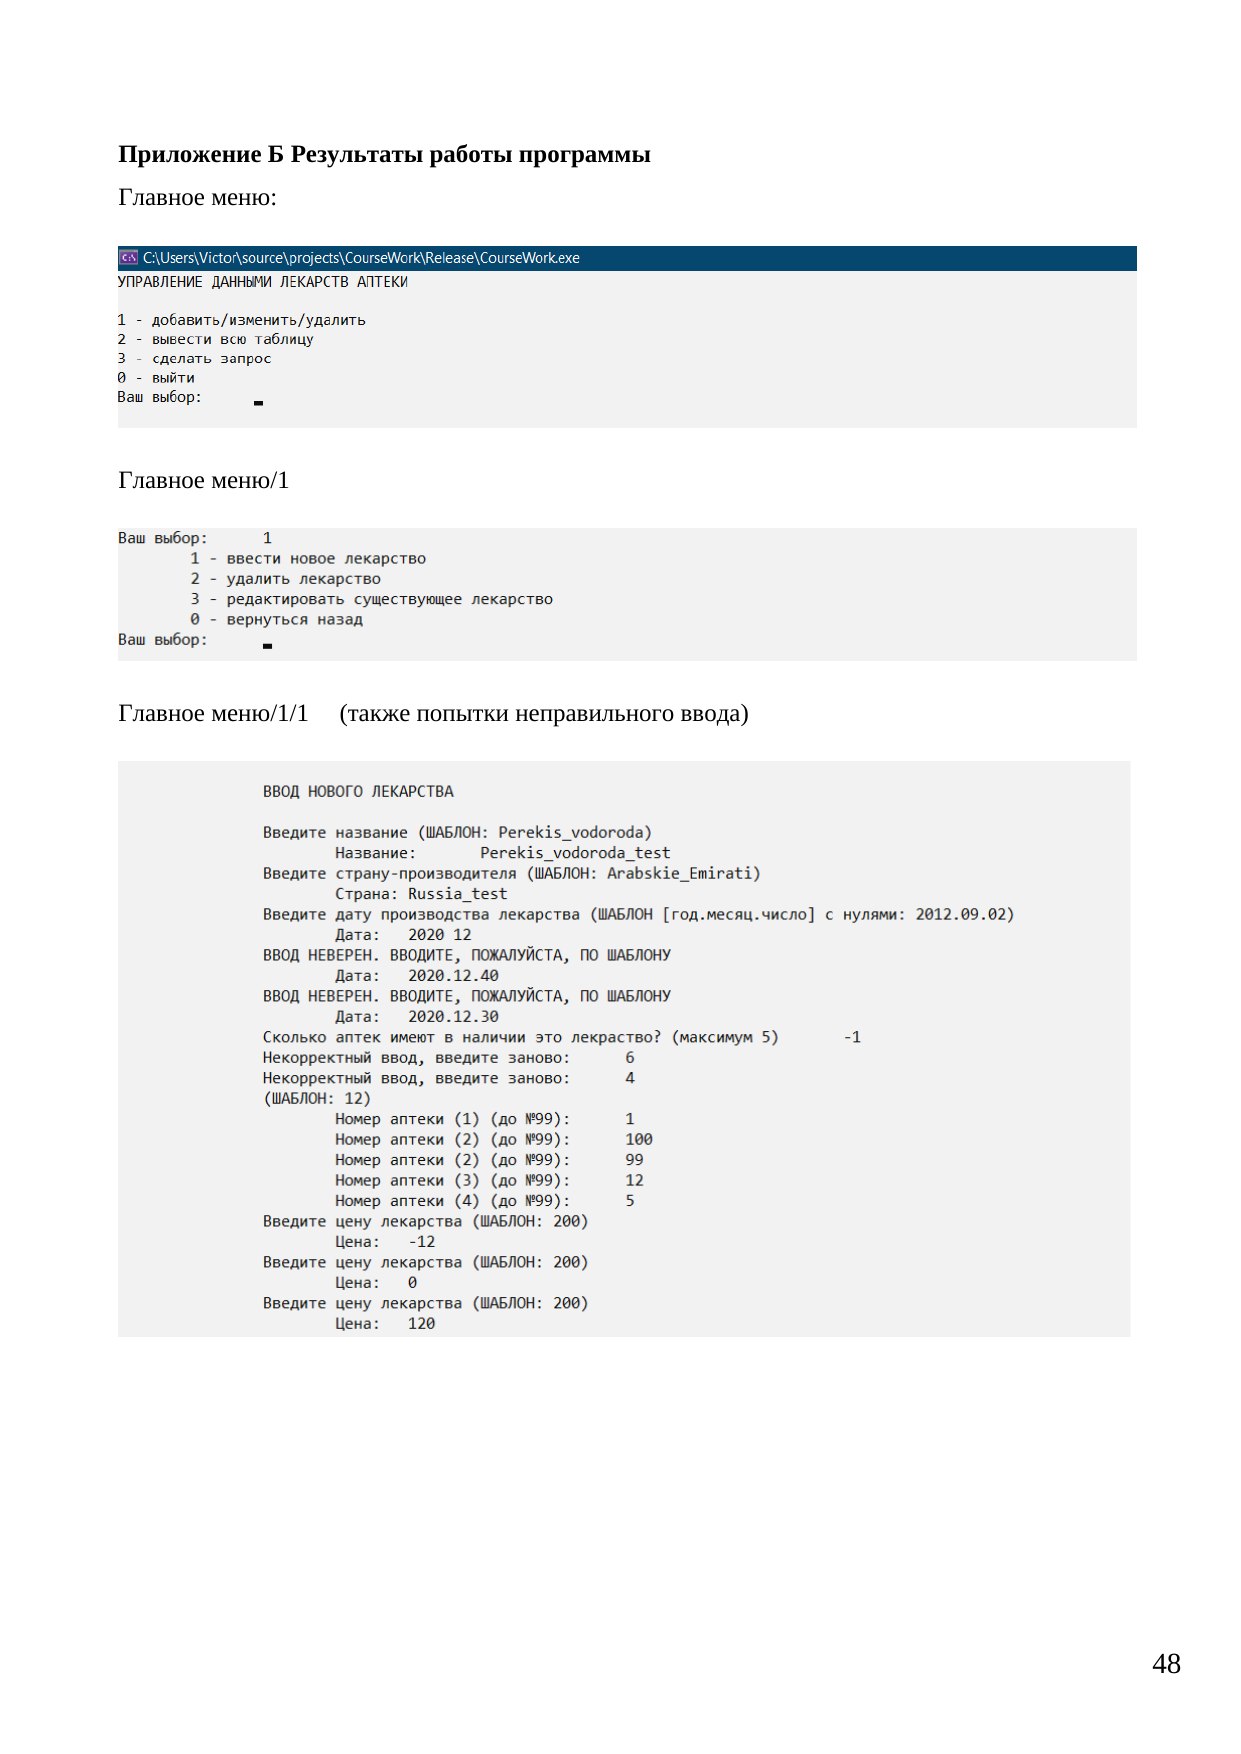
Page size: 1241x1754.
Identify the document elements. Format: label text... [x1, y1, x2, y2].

text Главное меню: [118, 182, 1181, 211]
picture [118, 246, 1137, 428]
picture [118, 528, 1137, 661]
text Главное меню/1 [118, 465, 1181, 494]
text Главное меню/1/1 (также попытки неправильного ввода) [118, 698, 1181, 726]
subtitle Приложение Б Результаты работы программы [118, 139, 1181, 168]
picture [118, 761, 1131, 1337]
